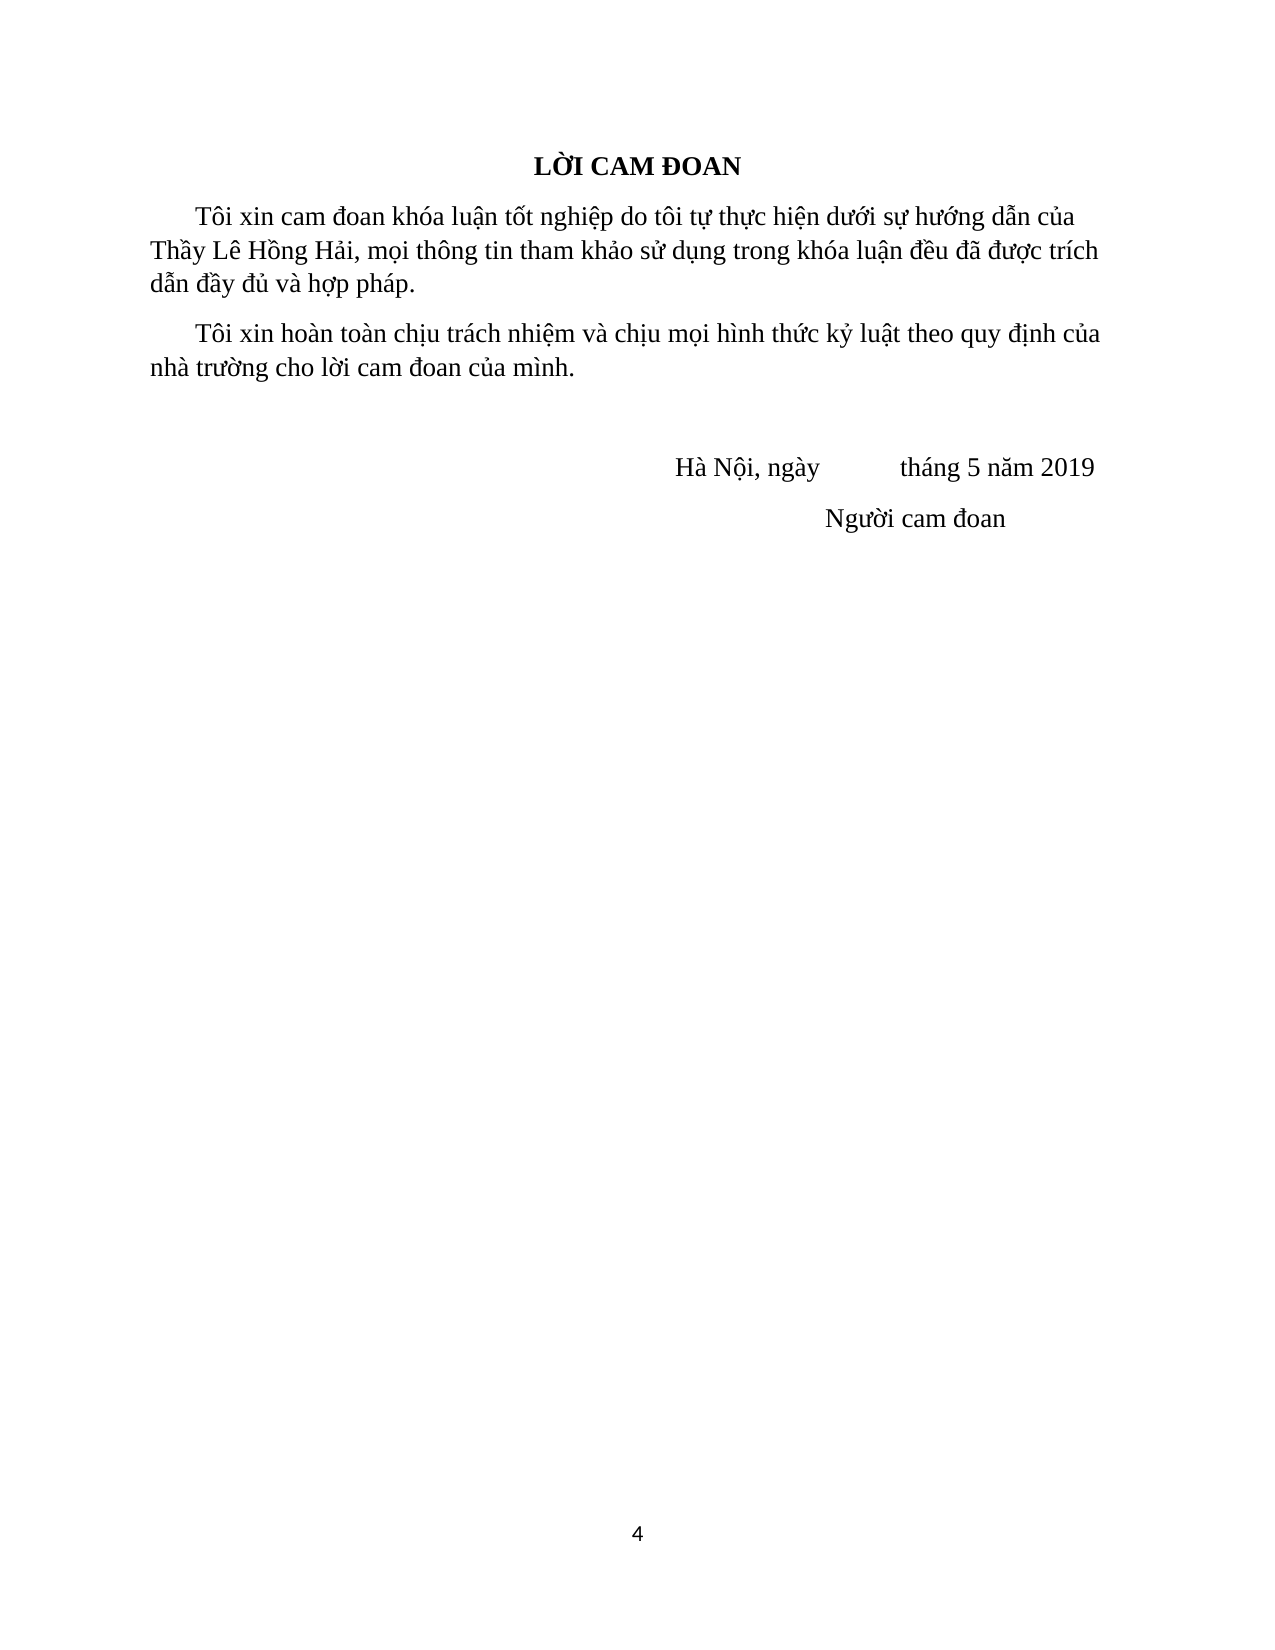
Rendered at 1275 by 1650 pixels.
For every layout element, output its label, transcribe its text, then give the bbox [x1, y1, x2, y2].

text Hà Nội, ngày tháng 5 năm 2019 [675, 451, 1125, 483]
text Người cam đoan [675, 502, 1125, 533]
text Tôi xin cam đoan khóa luận tốt nghiệp do tôi tự thực hiện dưới sự hướng dẫn của Thầy Lê Hồng Hải, mọi thông tin tham khảo sử dụng trong khóa luận đều đã được trích dẫn đầy đủ và hợp pháp. [150, 200, 1125, 298]
text Tôi xin hoàn toàn chịu trách nhiệm và chịu mọi hình thức kỷ luật theo quy định của nhà trường cho lời cam đoan của mình. [150, 317, 1125, 382]
text LỜI CAM ĐOAN [150, 150, 1125, 181]
